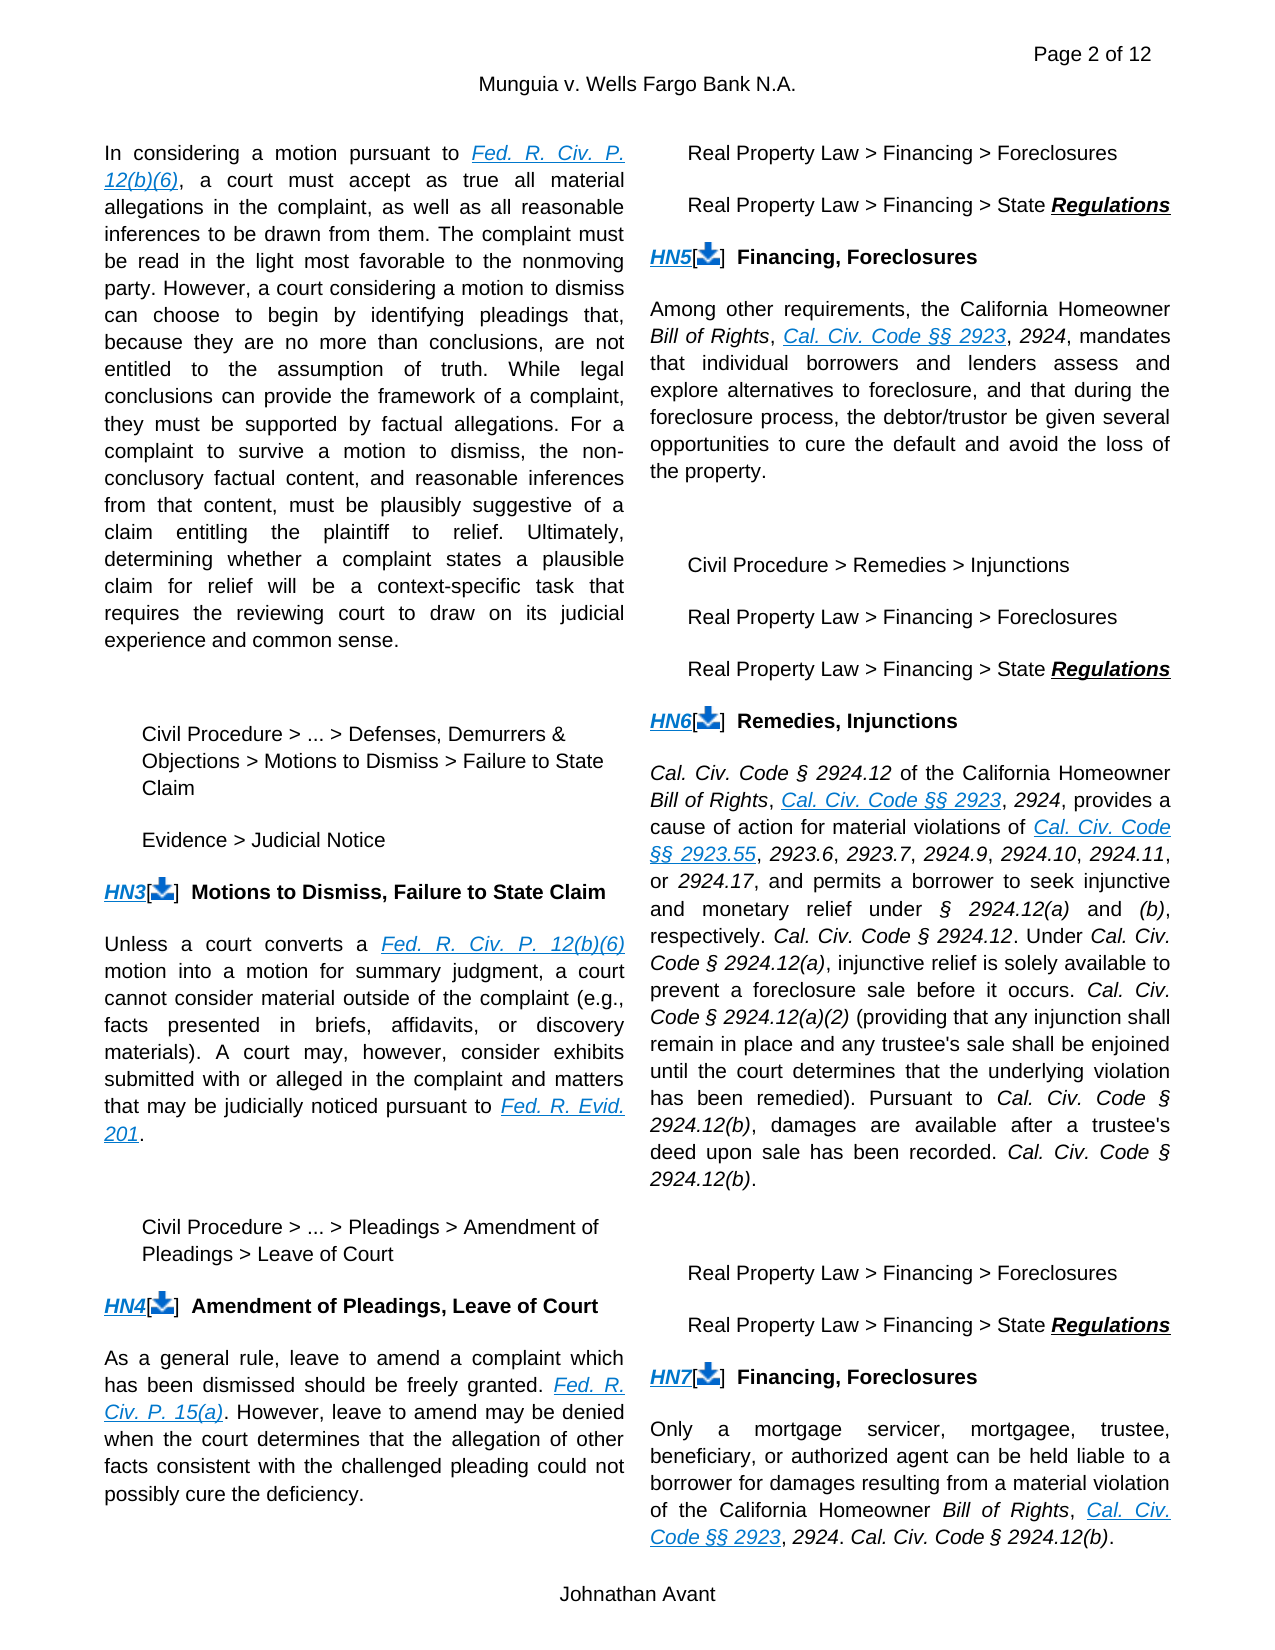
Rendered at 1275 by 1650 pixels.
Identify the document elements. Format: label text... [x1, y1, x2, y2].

text HN5[] Financing, Foreclosures [650, 242, 1171, 269]
picture [151, 1291, 174, 1314]
text HN6[] Remedies, Injunctions [650, 706, 1171, 733]
picture [697, 1362, 720, 1385]
picture [697, 706, 720, 729]
text Among other requirements, the California Homeowner Bill of Rights, Cal. Civ. Code §§ 2923, 2924, mandates that individual borrowers and lenders assess and explore alternatives to foreclosure, and that during the foreclosure process, the debtor/trustor be given several opportunities to cure the default and avoid the loss of the property. [650, 294, 1171, 483]
text Real Property Law > Financing > Foreclosures [687, 137, 1171, 164]
picture [697, 242, 720, 265]
text Real Property Law > Financing > Foreclosures [687, 602, 1171, 629]
text Evidence > Judicial Notice [142, 824, 625, 852]
text HN3[] Motions to Dismiss, Failure to State Claim [104, 877, 625, 904]
text Real Property Law > Financing > State Regulations [687, 654, 1171, 681]
text Real Property Law > Financing > State Regulations [687, 189, 1171, 217]
text Unless a court converts a Fed. R. Civ. P. 12(b)(6) motion into a motion for summary judgment, a court cannot consider material outside of the complaint (e.g., facts presented in briefs, affidavits, or discovery materials). A court may, however, consider exhibits submitted with or alleged in the complaint and matters that may be judicially noticed pursuant to Fed. R. Evid. 201. [104, 929, 625, 1145]
text Civil Procedure > ... > Pleadings > Amendment of Pleadings > Leave of Court [142, 1212, 625, 1266]
text As a general rule, leave to amend a complaint which has been dismissed should be freely granted. Fed. R. Civ. P. 15(a). However, leave to amend may be denied when the court determines that the allegation of other facts consistent with the challenged pleading could not possibly cure the deficiency. [104, 1343, 625, 1505]
text Only a mortgage servicer, mortgagee, trustee, beneficiary, or authorized agent can be held liable to a borrower for damages resulting from a material violation of the California Homeowner Bill of Rights, Cal. Civ. Code §§ 2923, 2924. Cal. Civ. Code § 2924.12(b). [650, 1414, 1171, 1549]
text Real Property Law > Financing > State Regulations [687, 1309, 1171, 1337]
text HN7[] Financing, Foreclosures [650, 1362, 1171, 1389]
text In considering a motion pursuant to Fed. R. Civ. P. 12(b)(6), a court must accept as true all material allegations in the complaint, as well as all reasonable inferences to be drawn from them. The complaint must be read in the light most favorable to the nonmoving party. However, a court considering a motion to dismiss can choose to begin by identifying pleadings that, because they are no more than conclusions, are not entitled to the assumption of truth. While legal conclusions can provide the framework of a complaint, they must be supported by factual allegations. For a complaint to survive a motion to dismiss, the non-conclusory factual content, and reasonable inferences from that content, must be plausibly suggestive of a claim entitling the plaintiff to relief. Ultimately, determining whether a complaint states a plausible claim for relief will be a context-specific task that requires the reviewing court to draw on its judicial experience and common sense. [104, 137, 625, 652]
text Cal. Civ. Code § 2924.12 of the California Homeowner Bill of Rights, Cal. Civ. Code §§ 2923, 2924, provides a cause of action for material violations of Cal. Civ. Code §§ 2923.55, 2923.6, 2923.7, 2924.9, 2924.10, 2924.11, or 2924.17, and permits a borrower to seek injunctive and monetary relief under § 2924.12(a) and (b), respectively. Cal. Civ. Code § 2924.12. Under Cal. Civ. Code § 2924.12(a), injunctive relief is solely available to prevent a foreclosure sale before it occurs. Cal. Civ. Code § 2924.12(a)(2) (providing that any injunction shall remain in place and any trustee's sale shall be enjoined until the court determines that the underlying violation has been remedied). Pursuant to Cal. Civ. Code § 2924.12(b), damages are available after a trustee's deed upon sale has been recorded. Cal. Civ. Code § 2924.12(b). [650, 758, 1171, 1191]
picture [151, 877, 174, 900]
text Real Property Law > Financing > Foreclosures [687, 1257, 1171, 1284]
text HN4[] Amendment of Pleadings, Leave of Court [104, 1291, 625, 1318]
text Civil Procedure > Remedies > Injunctions [687, 549, 1171, 577]
text Civil Procedure > ... > Defenses, Demurrers & Objections > Motions to Dismiss > Failure to State Claim [142, 718, 625, 799]
